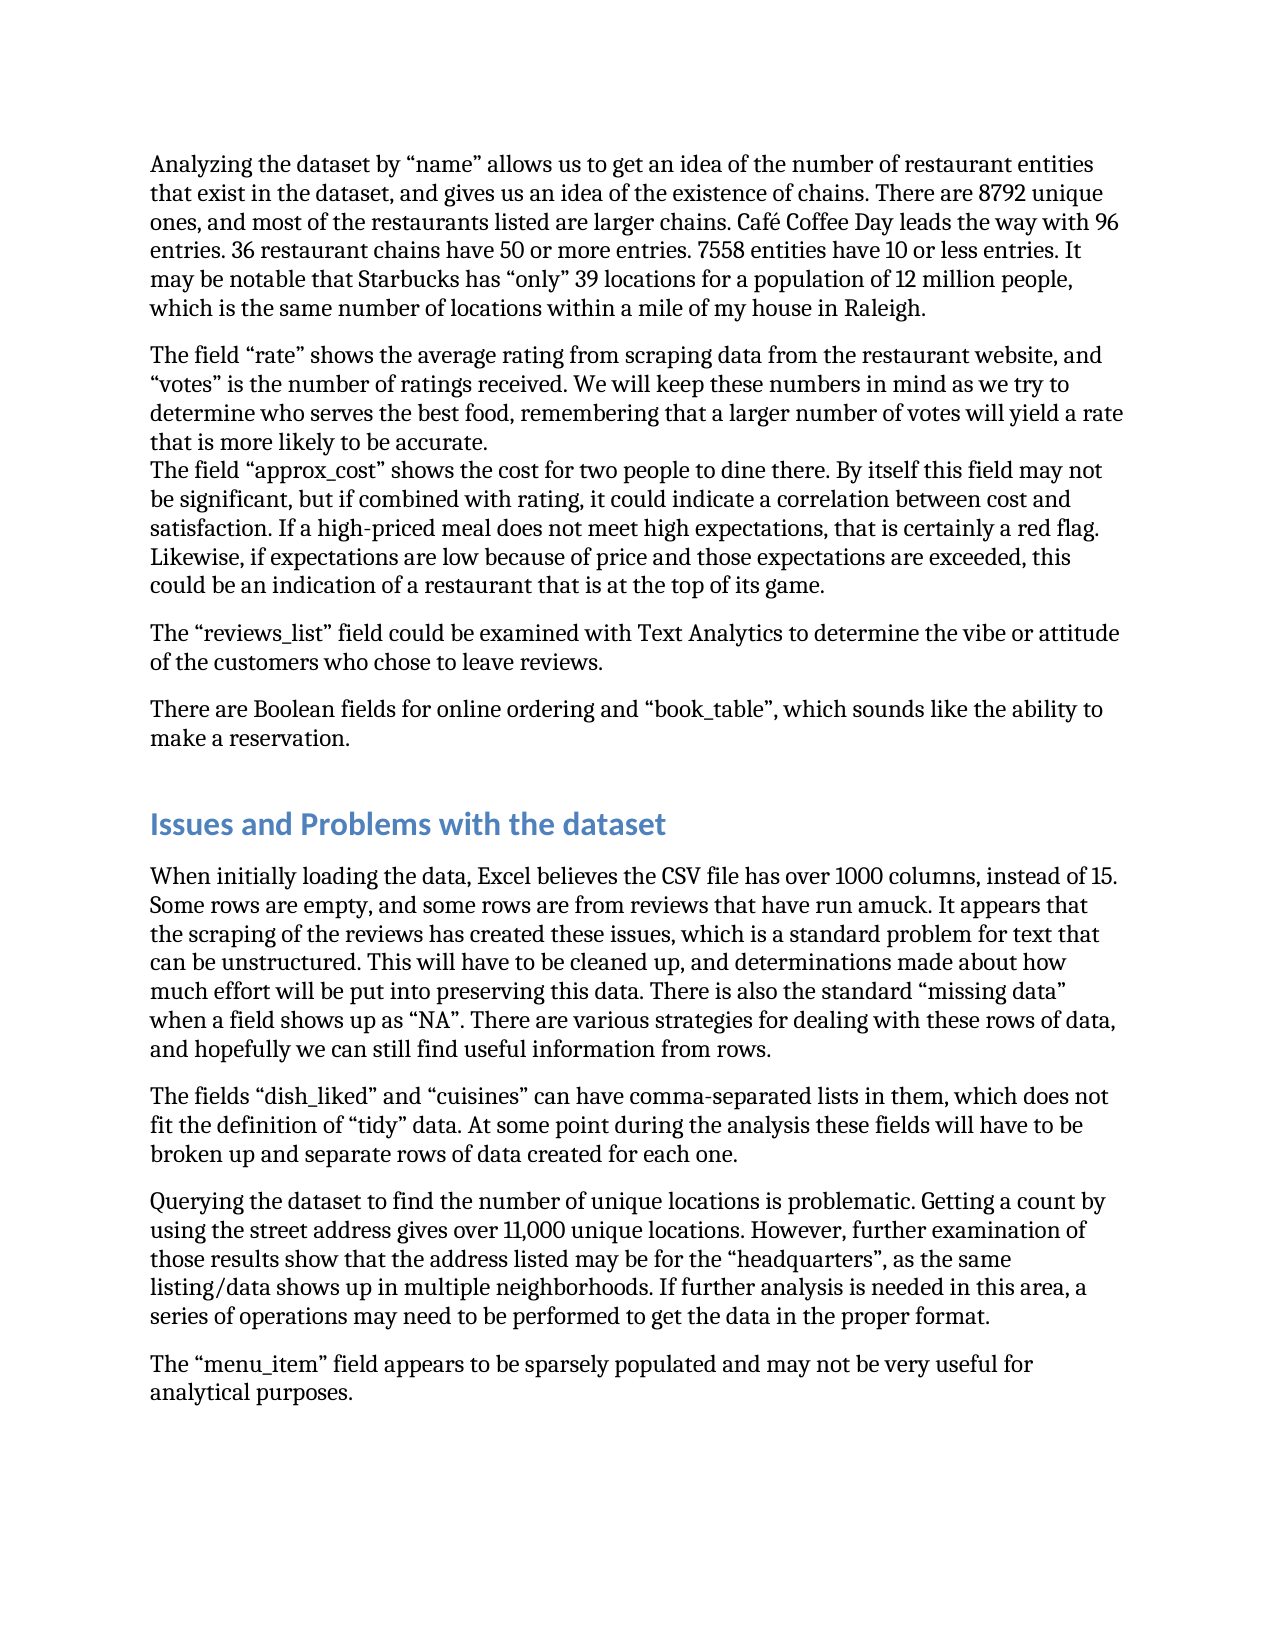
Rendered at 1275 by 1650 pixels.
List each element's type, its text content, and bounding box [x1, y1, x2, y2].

text The fields “dish_liked” and “cuisines” can have comma-separated lists in them, which does not fit the definition of “tidy” data. At some point during the analysis these fields will have to be broken up and separate rows of data created for each one. [150, 1082, 1125, 1168]
text There are Boolean fields for online ordering and “book_table”, which sounds like the ability to make a reservation. [150, 695, 1125, 752]
text The field “rate” shows the average rating from scraping data from the restaurant website, and “votes” is the number of ratings received. We will keep these numbers in mind as we try to determine who serves the best food, remembering that a larger number of votes will yield a rate that is more likely to be accurate. The field “approx_cost” shows the cost for two people to dine there. By itself this field may not be significant, but if combined with rating, it could indicate a correlation between cost and satisfaction. If a high-priced meal does not meet high expectations, that is certainly a red flag. Likewise, if expectations are low because of price and those expectations are exceeded, this could be an indication of a restaurant that is at the top of its game. [150, 341, 1125, 600]
text The “reviews_list” field could be examined with Text Analytics to determine the vibe or attitude of the customers who chose to leave reviews. [150, 619, 1125, 676]
text Querying the dataset to find the number of unique locations is problematic. Getting a count by using the street address gives over 11,000 unique locations. However, further examination of those results show that the address listed may be for the “headquarters”, as the same listing/data shows up in multiple neighborhoods. If further analysis is needed in this area, a series of operations may need to be performed to get the data in the proper format. [150, 1187, 1125, 1331]
text The “menu_item” field appears to be sparsely populated and may not be very useful for analytical purposes. [150, 1349, 1125, 1407]
text Analyzing the dataset by “name” allows us to get an idea of the number of restaurant entities that exist in the dataset, and gives us an idea of the existence of chains. There are 8792 unique ones, and most of the restaurants listed are larger chains. Café Coffee Day leads the way with 96 entries. 36 restaurant chains have 50 or more entries. 7558 entities have 10 or less entries. It may be notable that Starbucks has “only” 39 locations for a population of 12 million people, which is the same number of locations within a mile of my house in Raleigh. [150, 150, 1125, 322]
subtitle Issues and Problems with the dataset [150, 802, 1125, 843]
text When initially loading the data, Excel believes the CSV file has over 1000 columns, instead of 15. Some rows are empty, and some rows are from reviews that have run amuck. It appears that the scraping of the reviews has created these issues, which is a standard problem for text that can be unstructured. This will have to be cleaned up, and determinations made about how much effort will be put into preserving this data. There is also the standard “missing data” when a field shows up as “NA”. There are various strategies for dealing with these rows of data, and hopefully we can still find useful information from rows. [150, 862, 1125, 1063]
